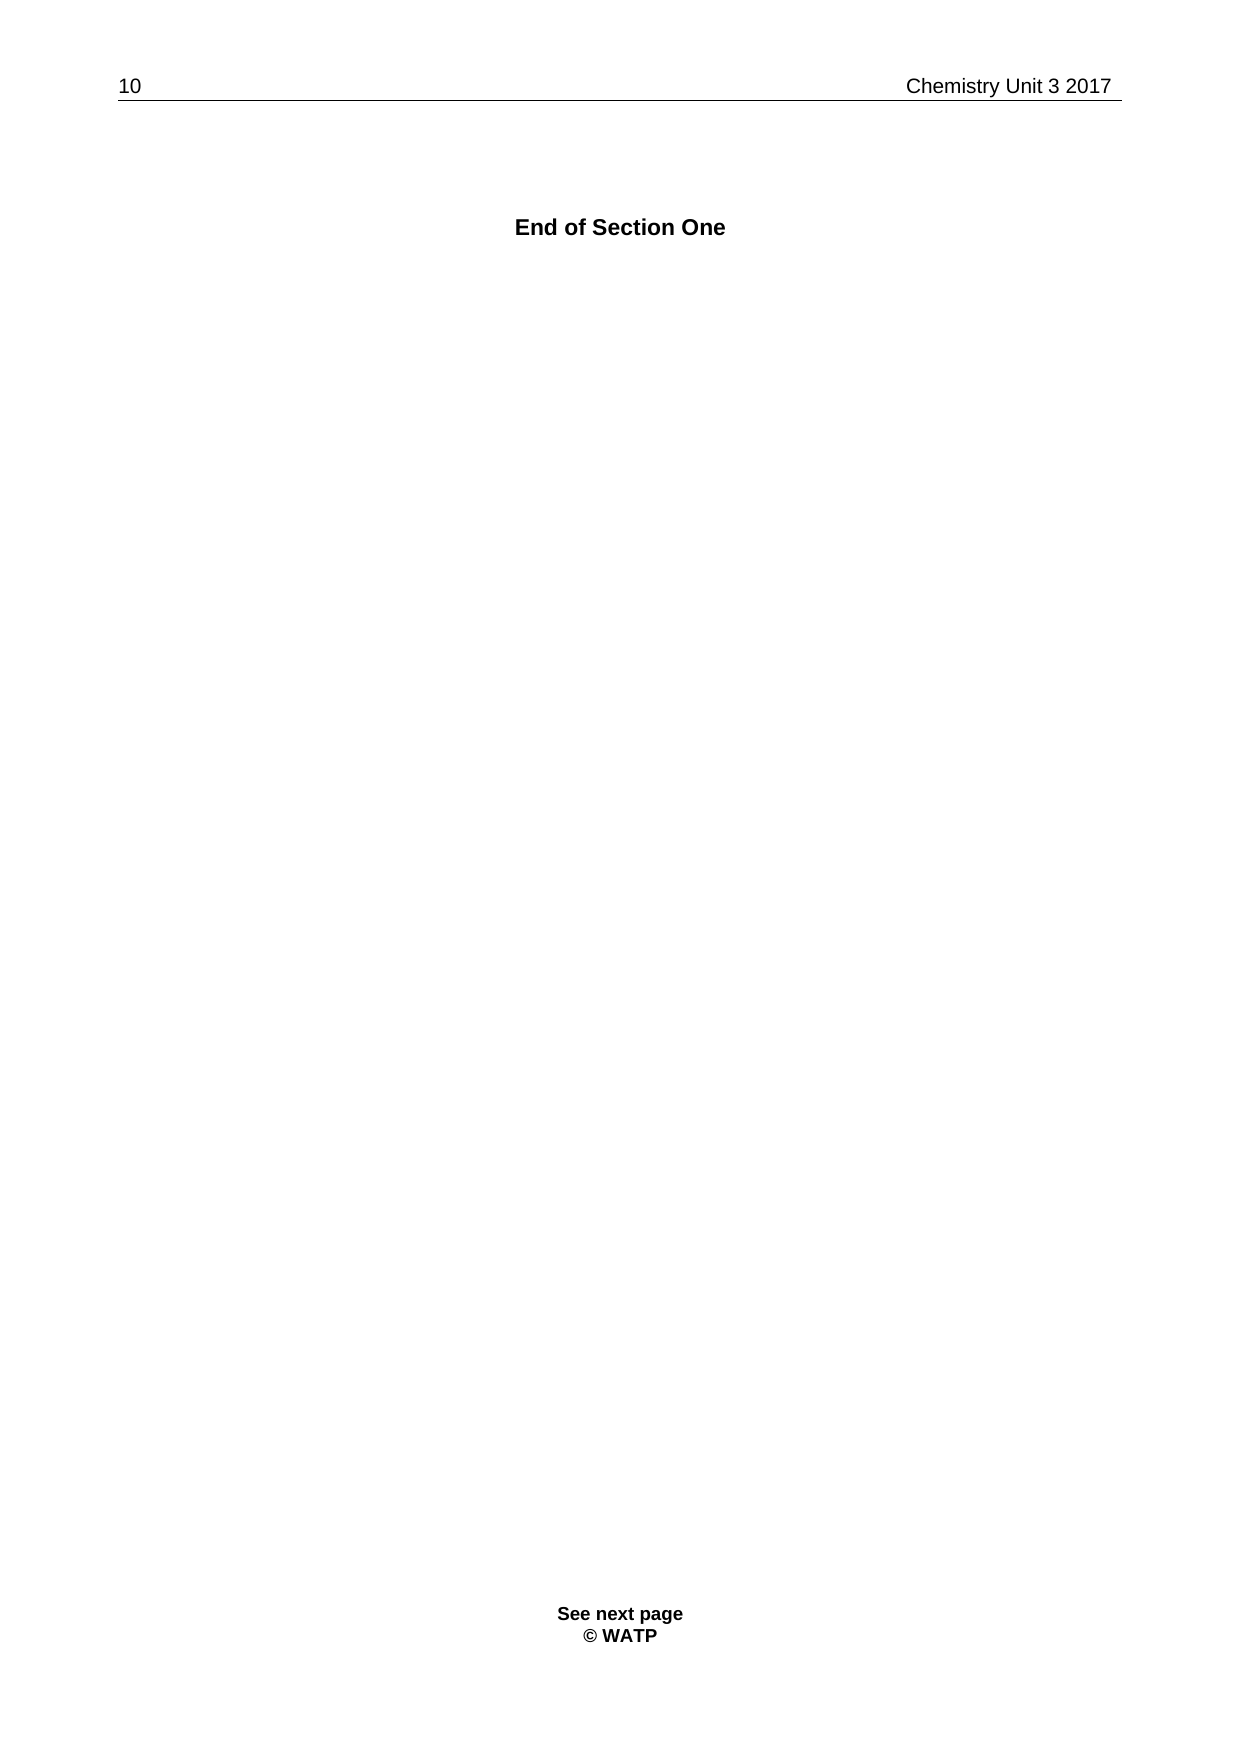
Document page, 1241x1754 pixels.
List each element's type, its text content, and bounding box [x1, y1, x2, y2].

text End of Section One [118, 214, 1122, 240]
